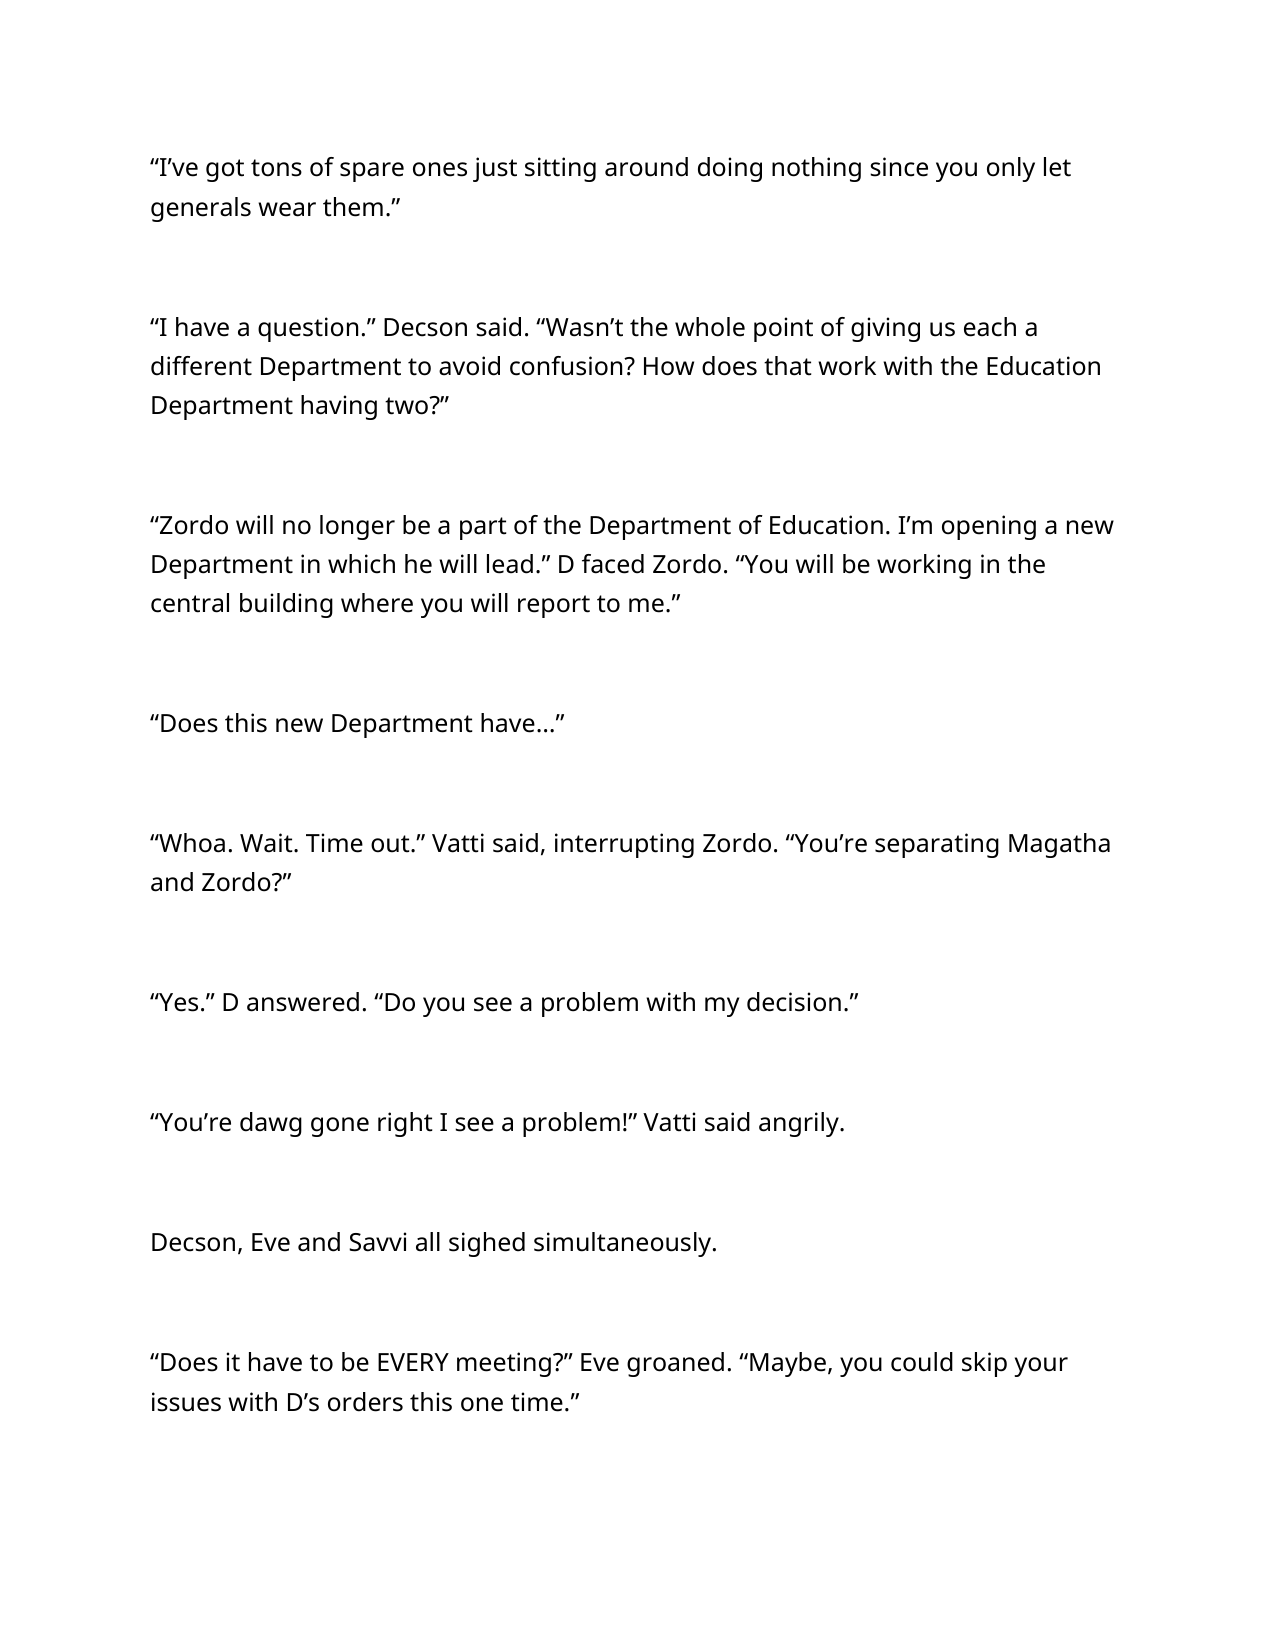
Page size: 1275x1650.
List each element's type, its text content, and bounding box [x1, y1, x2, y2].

text “Does it have to be EVERY meeting?” Eve groaned. “Maybe, you could skip your issues with D’s orders this one time.” [150, 1345, 1125, 1418]
text “I’ve got tons of spare ones just sitting around doing nothing since you only let generals wear them.” [150, 150, 1125, 223]
text “Does this new Department have…” [150, 706, 1125, 740]
text “I have a question.” Decson said. “Wasn’t the whole point of giving us each a different Department to avoid confusion? How does that work with the Education Department having two?” [150, 309, 1125, 422]
text Decson, Eve and Savvi all sighed simultaneously. [150, 1225, 1125, 1259]
text “Whoa. Wait. Time out.” Vatti said, interrupting Zordo. “You’re separating Magatha and Zordo?” [150, 826, 1125, 899]
text “Zordo will no longer be a part of the Department of Education. I’m opening a new Department in which he will lead.” D faced Zordo. “You will be working in the central building where you will report to me.” [150, 507, 1125, 620]
text “Yes.” D answered. “Do you see a problem with my decision.” [150, 985, 1125, 1019]
text “You’re dawg gone right I see a problem!” Vatti said angrily. [150, 1105, 1125, 1139]
